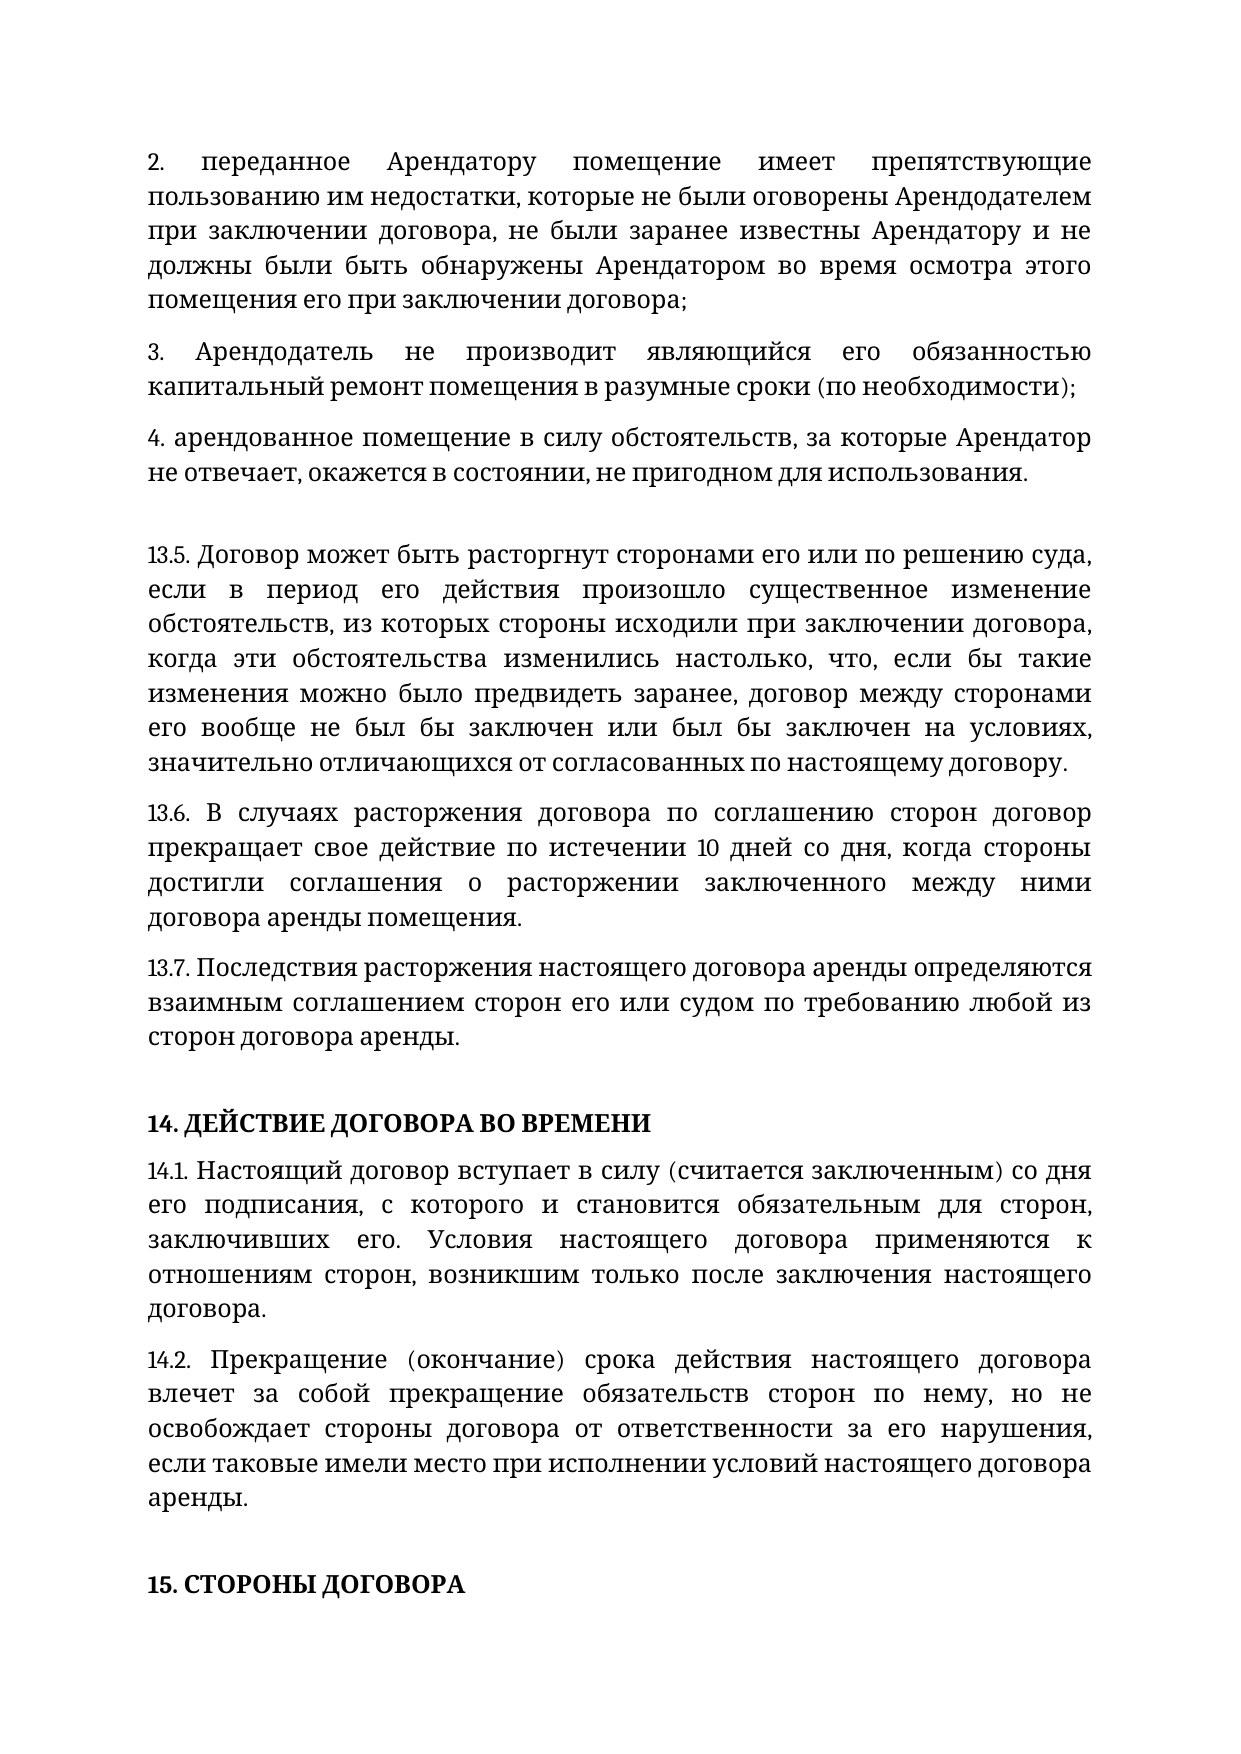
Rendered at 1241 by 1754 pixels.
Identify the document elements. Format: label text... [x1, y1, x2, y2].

text 3. Арендодатель не производит являющийся его обязанностью капитальный ремонт помещения в разумные сроки (по необходимости); [148, 338, 1092, 401]
text 14. ДЕЙСТВИЕ ДОГОВОРА ВО ВРЕМЕНИ [148, 1110, 1092, 1139]
text 14.2. Прекращение (окончание) срока действия настоящего договора влечет за собой прекращение обязательств сторон по нему, но не освобождает стороны договора от ответственности за его нарушения, если таковые имели место при исполнении условий настоящего договора аренды. [148, 1346, 1092, 1513]
text 2. переданное Арендатору помещение имеет препятствующие пользованию им недостатки, которые не были оговорены Арендодателем при заключении договора, не были заранее известны Арендатору и не должны были быть обнаружены Арендатором во время осмотра этого помещения его при заключении договора; [148, 148, 1092, 315]
text 15. СТОРОНЫ ДОГОВОРА [148, 1571, 1092, 1600]
text 14.1. Настоящий договор вступает в силу (считается заключенным) со дня его подписания, с которого и становится обязательным для сторон, заключивших его. Условия настоящего договора применяются к отношениям сторон, возникшим только после заключения настоящего договора. [148, 1157, 1092, 1324]
text 13.6. В случаях расторжения договора по соглашению сторон договор прекращает свое действие по истечении 10 дней со дня, когда стороны достигли соглашения о расторжении заключенного между ними договора аренды помещения. [148, 799, 1092, 932]
text 13.5. Договор может быть расторгнут сторонами его или по решению суда, если в период его действия произошло существенное изменение обстоятельств, из которых стороны исходили при заключении договора, когда эти обстоятельства изменились настолько, что, если бы такие изменения можно было предвидеть заранее, договор между сторонами его вообще не был бы заключен или был бы заключен на условиях, значительно отличающихся от согласованных по настоящему договору. [148, 541, 1092, 778]
text 13.7. Последствия расторжения настоящего договора аренды определяются взаимным соглашением сторон его или судом по требованию любой из сторон договора аренды. [148, 954, 1092, 1052]
text 4. арендованное помещение в силу обстоятельств, за которые Арендатор не отвечает, окажется в состоянии, не пригодном для использования. [148, 424, 1092, 487]
